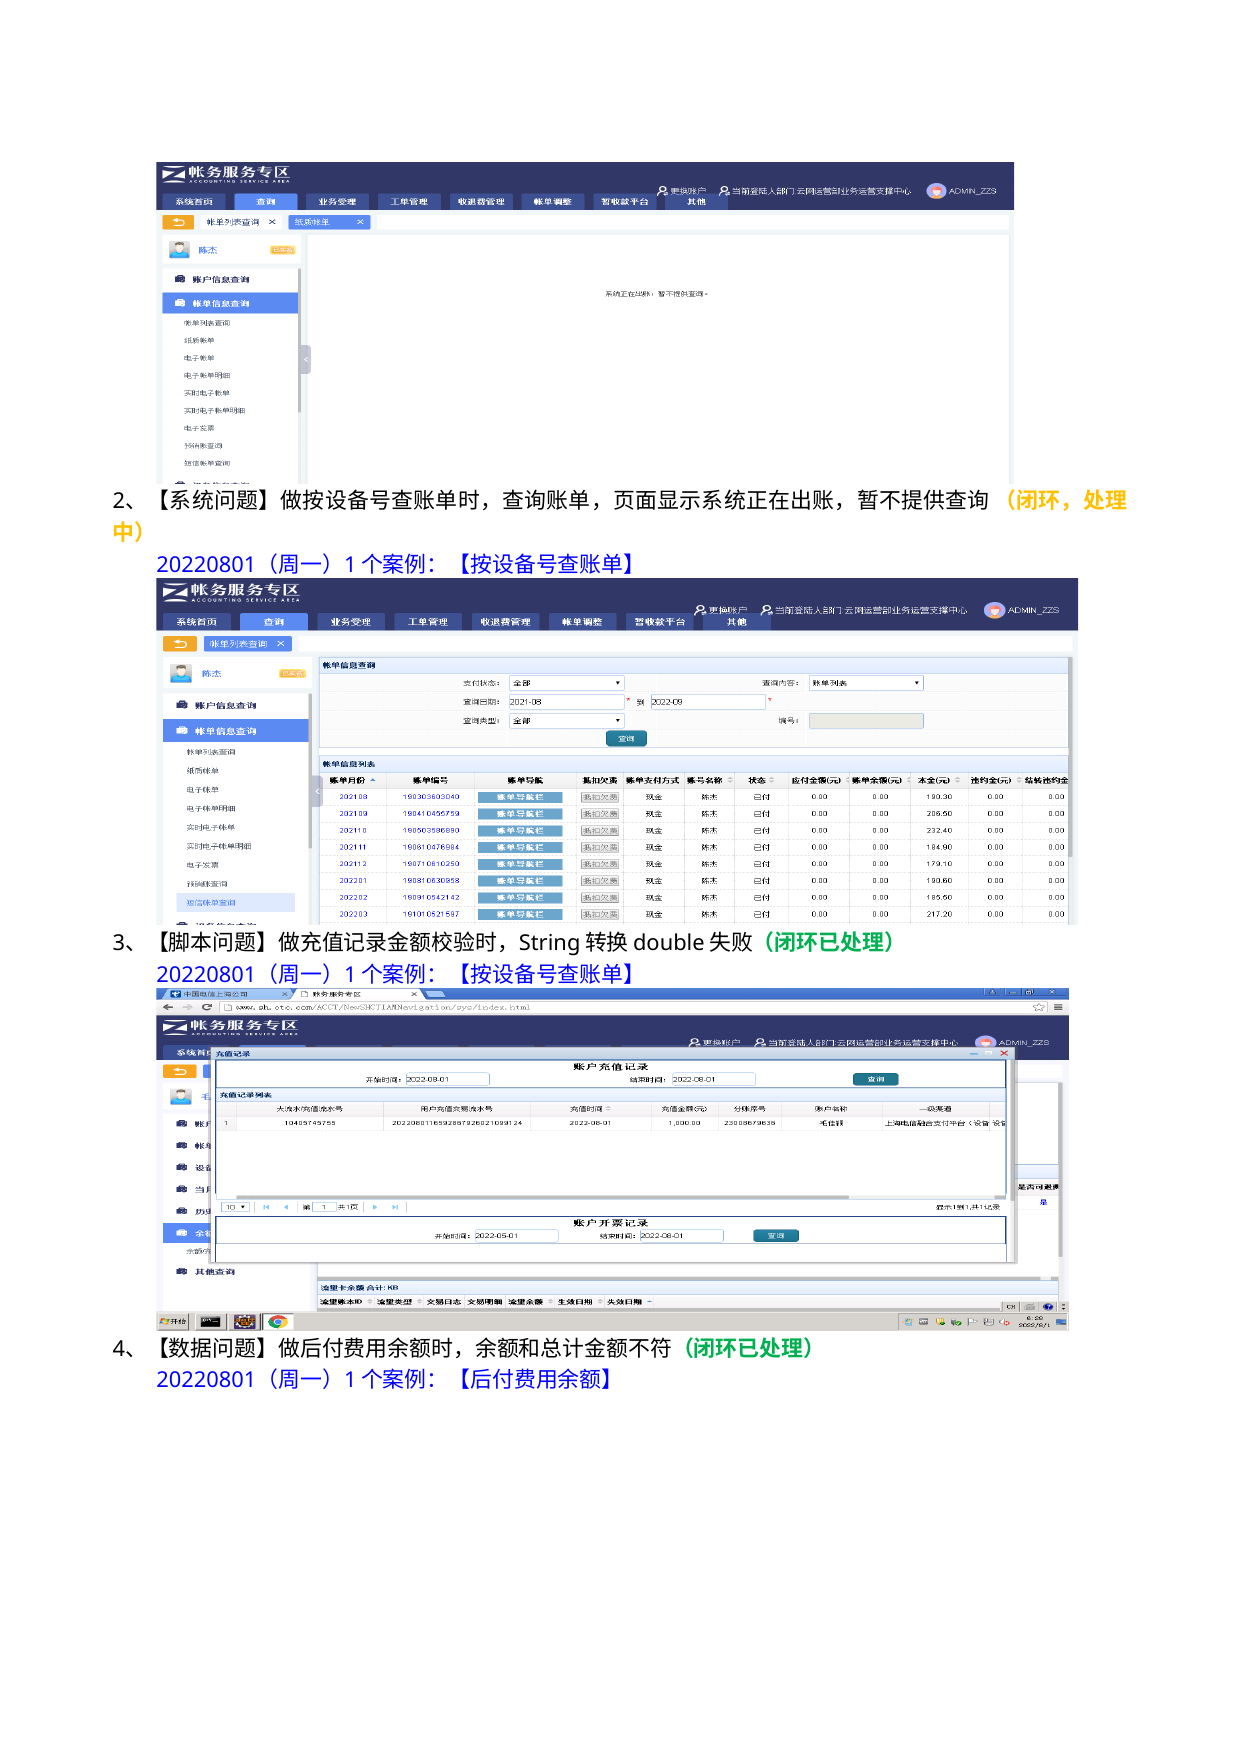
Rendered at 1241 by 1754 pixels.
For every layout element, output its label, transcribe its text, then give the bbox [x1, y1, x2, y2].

text 20220801（周一）1个案例：【后付费用余额】 [112, 1362, 1128, 1394]
text 20220801（周一）1个案例：【按设备号查账单】 [112, 547, 1128, 579]
picture [156, 578, 1079, 925]
text 3、【脚本问题】做充值记录金额校验时，String转换double失败（闭环已处理） [112, 924, 1128, 957]
picture [156, 988, 1069, 1331]
text 20220801（周一）1个案例：【按设备号查账单】 [112, 957, 1128, 989]
text 4、【数据问题】做后付费用余额时，余额和总计金额不符（闭环已处理） [672, 1331, 1128, 1362]
text 2、【系统问题】做按设备号查账单时，查询账单，页面显示系统正在出账，暂不提供查询（闭环，处理中） [156, 483, 1128, 547]
picture [156, 162, 1015, 484]
